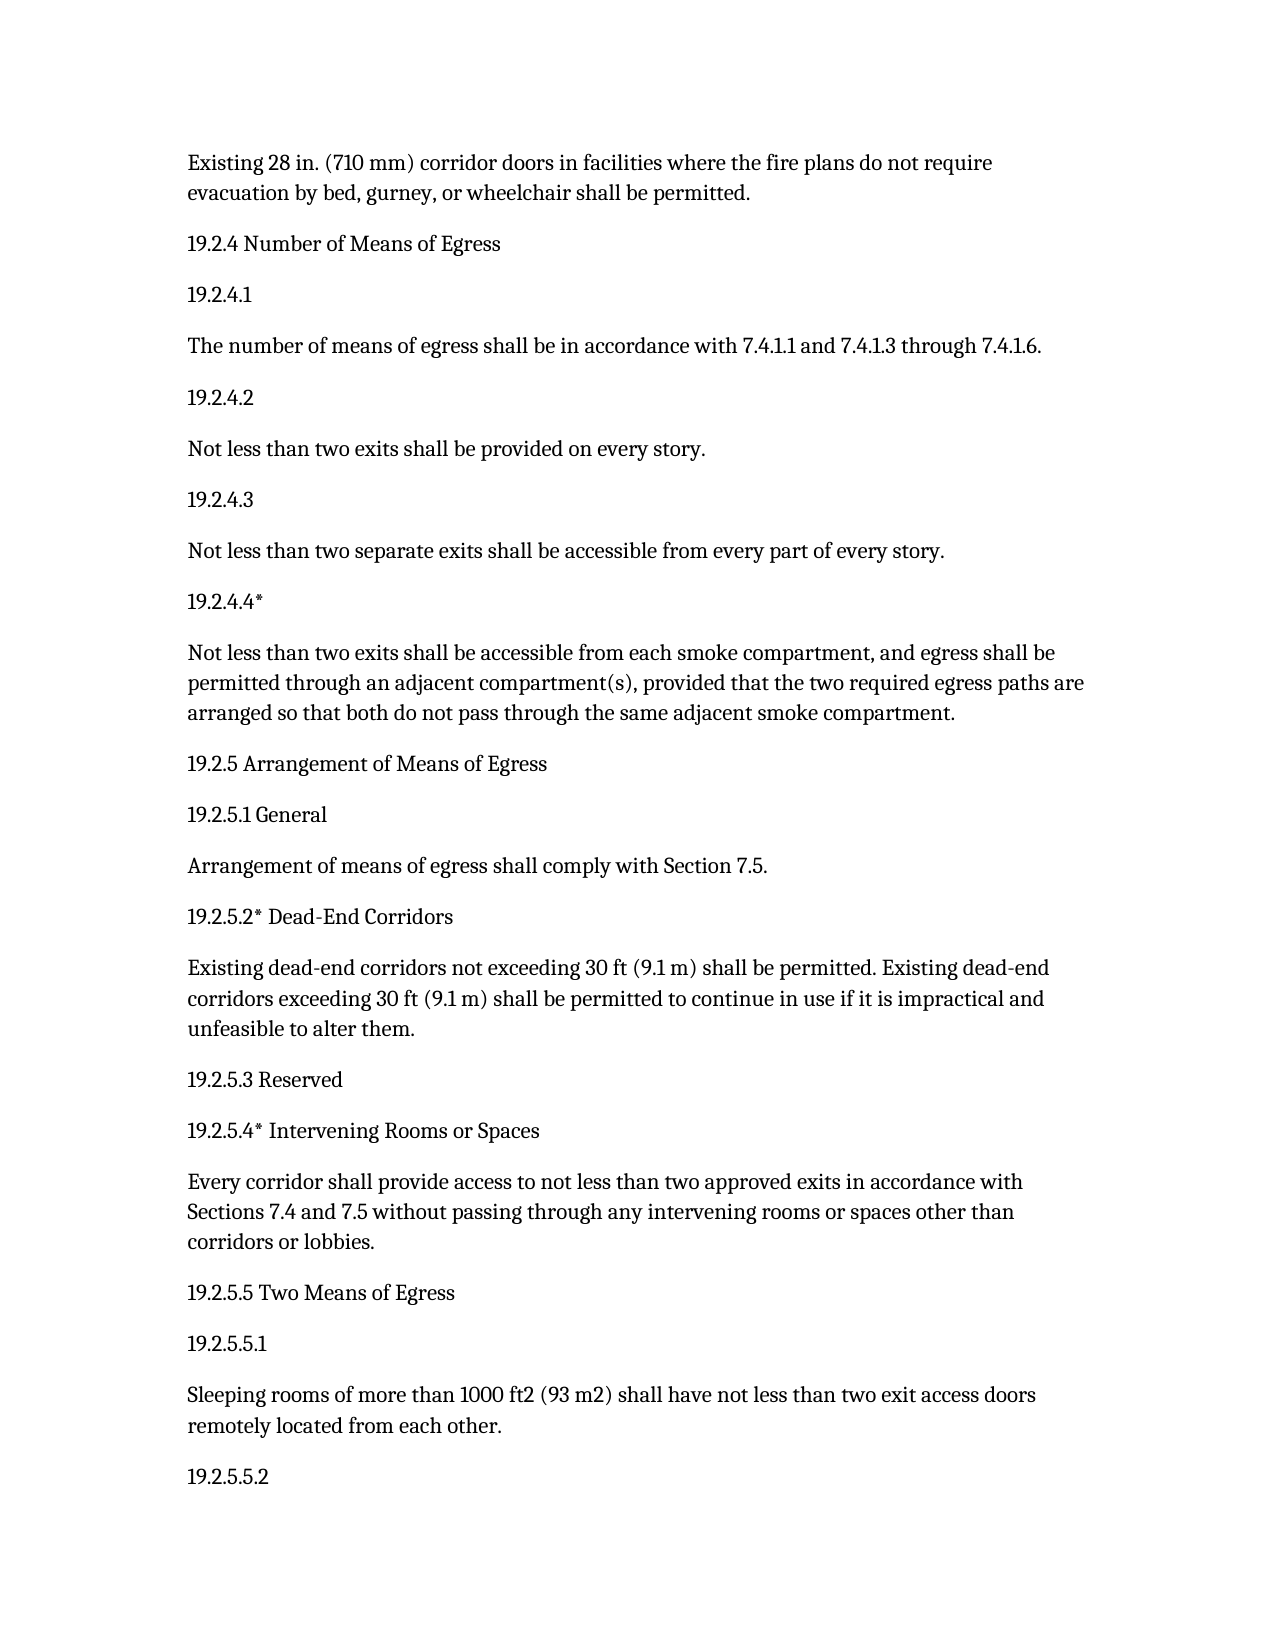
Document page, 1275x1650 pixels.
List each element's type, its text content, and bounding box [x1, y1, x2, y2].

text Every corridor shall provide access to not less than two approved exits in accordance with Sections 7.4 and 7.5 without passing through any intervening rooms or spaces other than corridors or lobbies. [187, 1169, 1087, 1256]
text 19.2.4.3 [187, 486, 1087, 513]
text 19.2.5 Arrangement of Means of Egress [187, 751, 1087, 777]
text Not less than two separate exits shall be accessible from every part of every story. [187, 537, 1087, 564]
text Not less than two exits shall be provided on every story. [187, 435, 1087, 462]
text 19.2.5.5.1 [187, 1331, 1087, 1358]
text 19.2.5.5.2 [187, 1463, 1087, 1490]
text 19.2.5.1 General [187, 802, 1087, 828]
text Sleeping rooms of more than 1000 ft2 (93 m2) shall have not less than two exit access doors remotely located from each other. [187, 1382, 1087, 1439]
text 19.2.5.5 Two Means of Egress [187, 1280, 1087, 1307]
text 19.2.5.3 Reserved [187, 1067, 1087, 1093]
text Not less than two exits shall be accessible from each smoke compartment, and egress shall be permitted through an adjacent compartment(s), provided that the two required egress paths are arranged so that both do not pass through the same adjacent smoke compartment. [187, 639, 1087, 726]
text The number of means of egress shall be in accordance with 7.4.1.1 and 7.4.1.3 through 7.4.1.6. [187, 333, 1087, 360]
text 19.2.4.4* [187, 588, 1087, 615]
text 19.2.5.4* Intervening Rooms or Spaces [187, 1118, 1087, 1144]
text 19.2.5.2* Dead-End Corridors [187, 904, 1087, 931]
text Arrangement of means of egress shall comply with Section 7.5. [187, 853, 1087, 879]
text Existing dead-end corridors not exceeding 30 ft (9.1 m) shall be permitted. Existing dead-end corridors exceeding 30 ft (9.1 m) shall be permitted to continue in use if it is impractical and unfeasible to alter them. [187, 955, 1087, 1042]
text Existing 28 in. (710 mm) corridor doors in facilities where the fire plans do not require evacuation by bed, gurney, or wheelchair shall be permitted. [187, 150, 1087, 207]
text 19.2.4.2 [187, 384, 1087, 411]
text 19.2.4 Number of Means of Egress [187, 231, 1087, 258]
text 19.2.4.1 [187, 282, 1087, 309]
